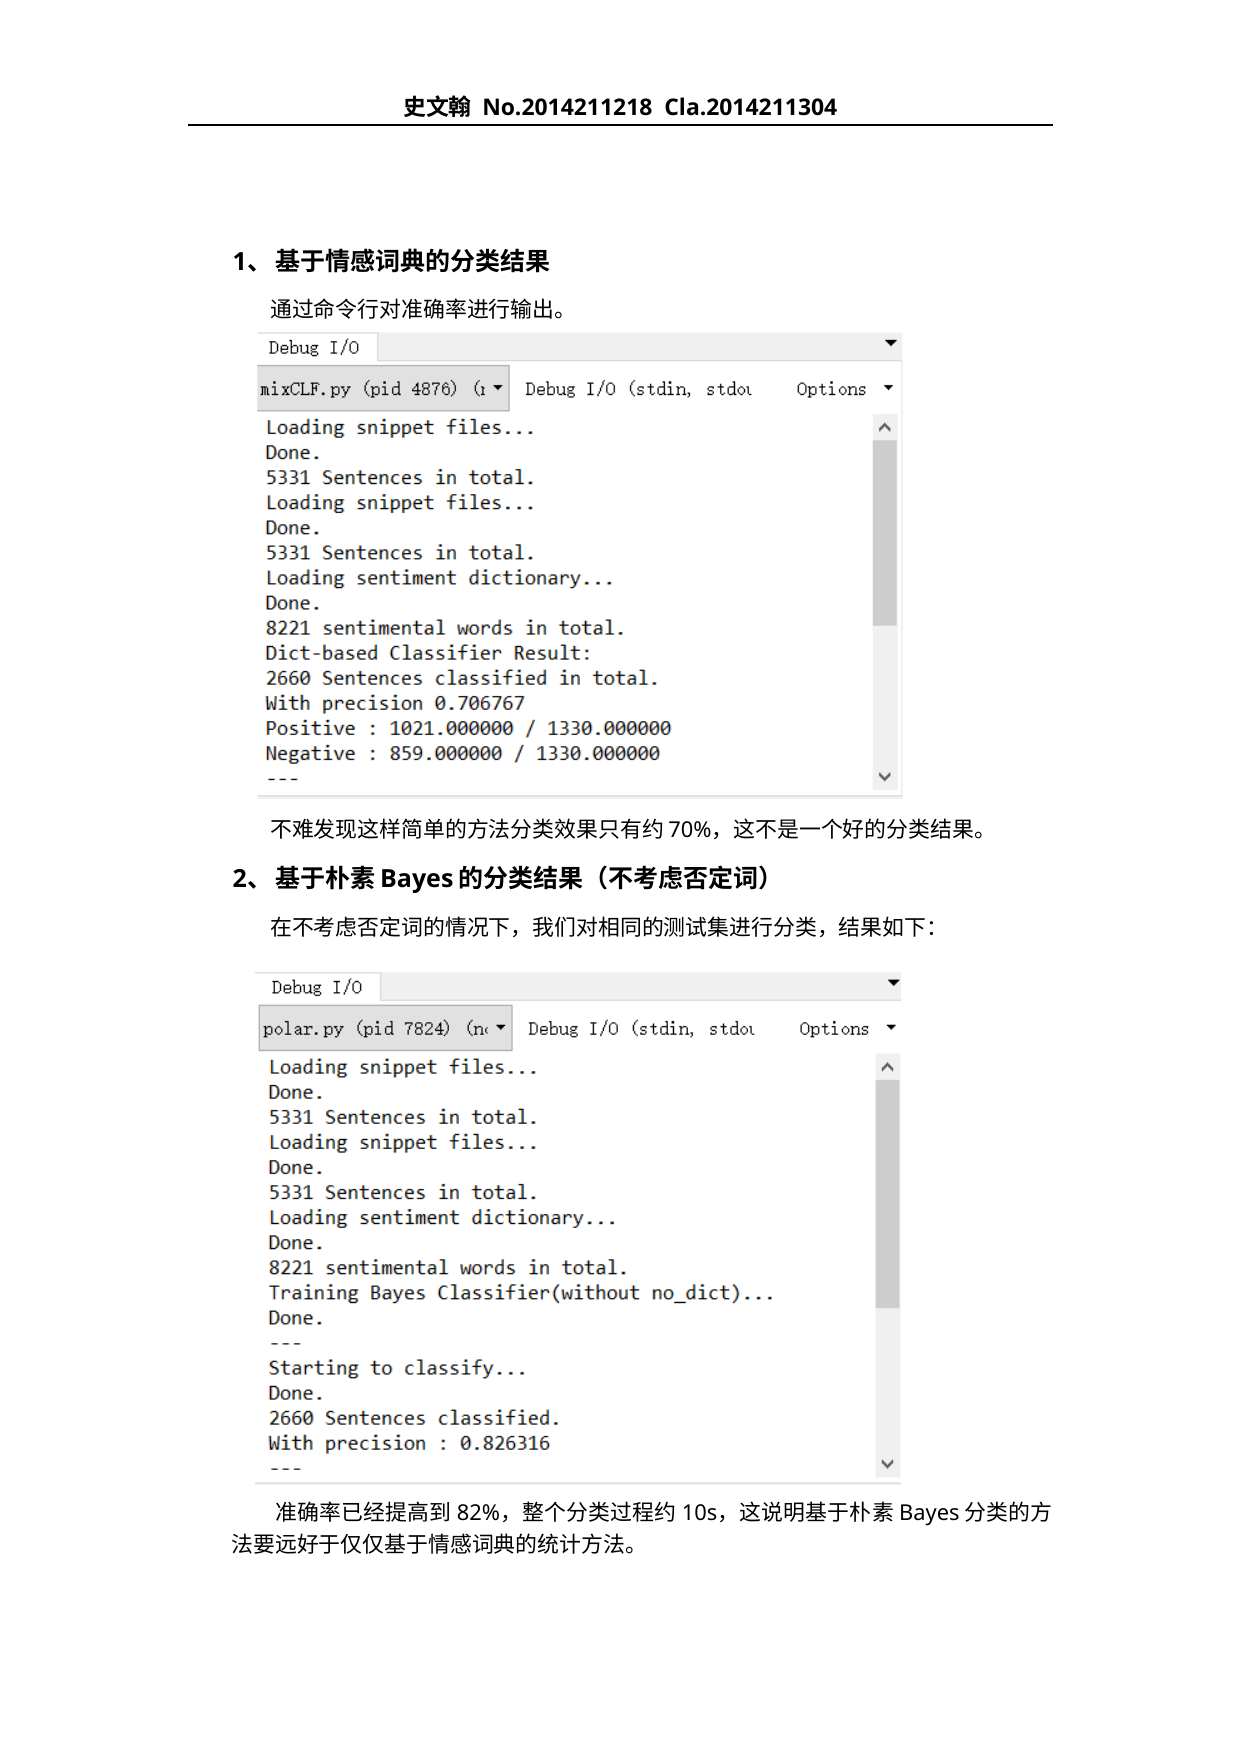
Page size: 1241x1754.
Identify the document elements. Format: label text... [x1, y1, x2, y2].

list 基于情感词典的分类结果 [232, 227, 1053, 292]
list 基于朴素Bayes的分类结果（不考虑否定词） [232, 844, 1053, 909]
text 准确率已经提高到82%，整个分类过程约10s，这说明基于朴素Bayes分类的方法要远好于仅仅基于情感词典的统计方法。 [231, 942, 1053, 1559]
list 不难发现这样简单的方法分类效果只有约70%，这不是一个好的分类结果。 [270, 324, 1053, 844]
list 通过命令行对准确率进行输出。 [270, 292, 1053, 324]
list 在不考虑否定词的情况下，我们对相同的测试集进行分类，结果如下： [270, 909, 1053, 942]
